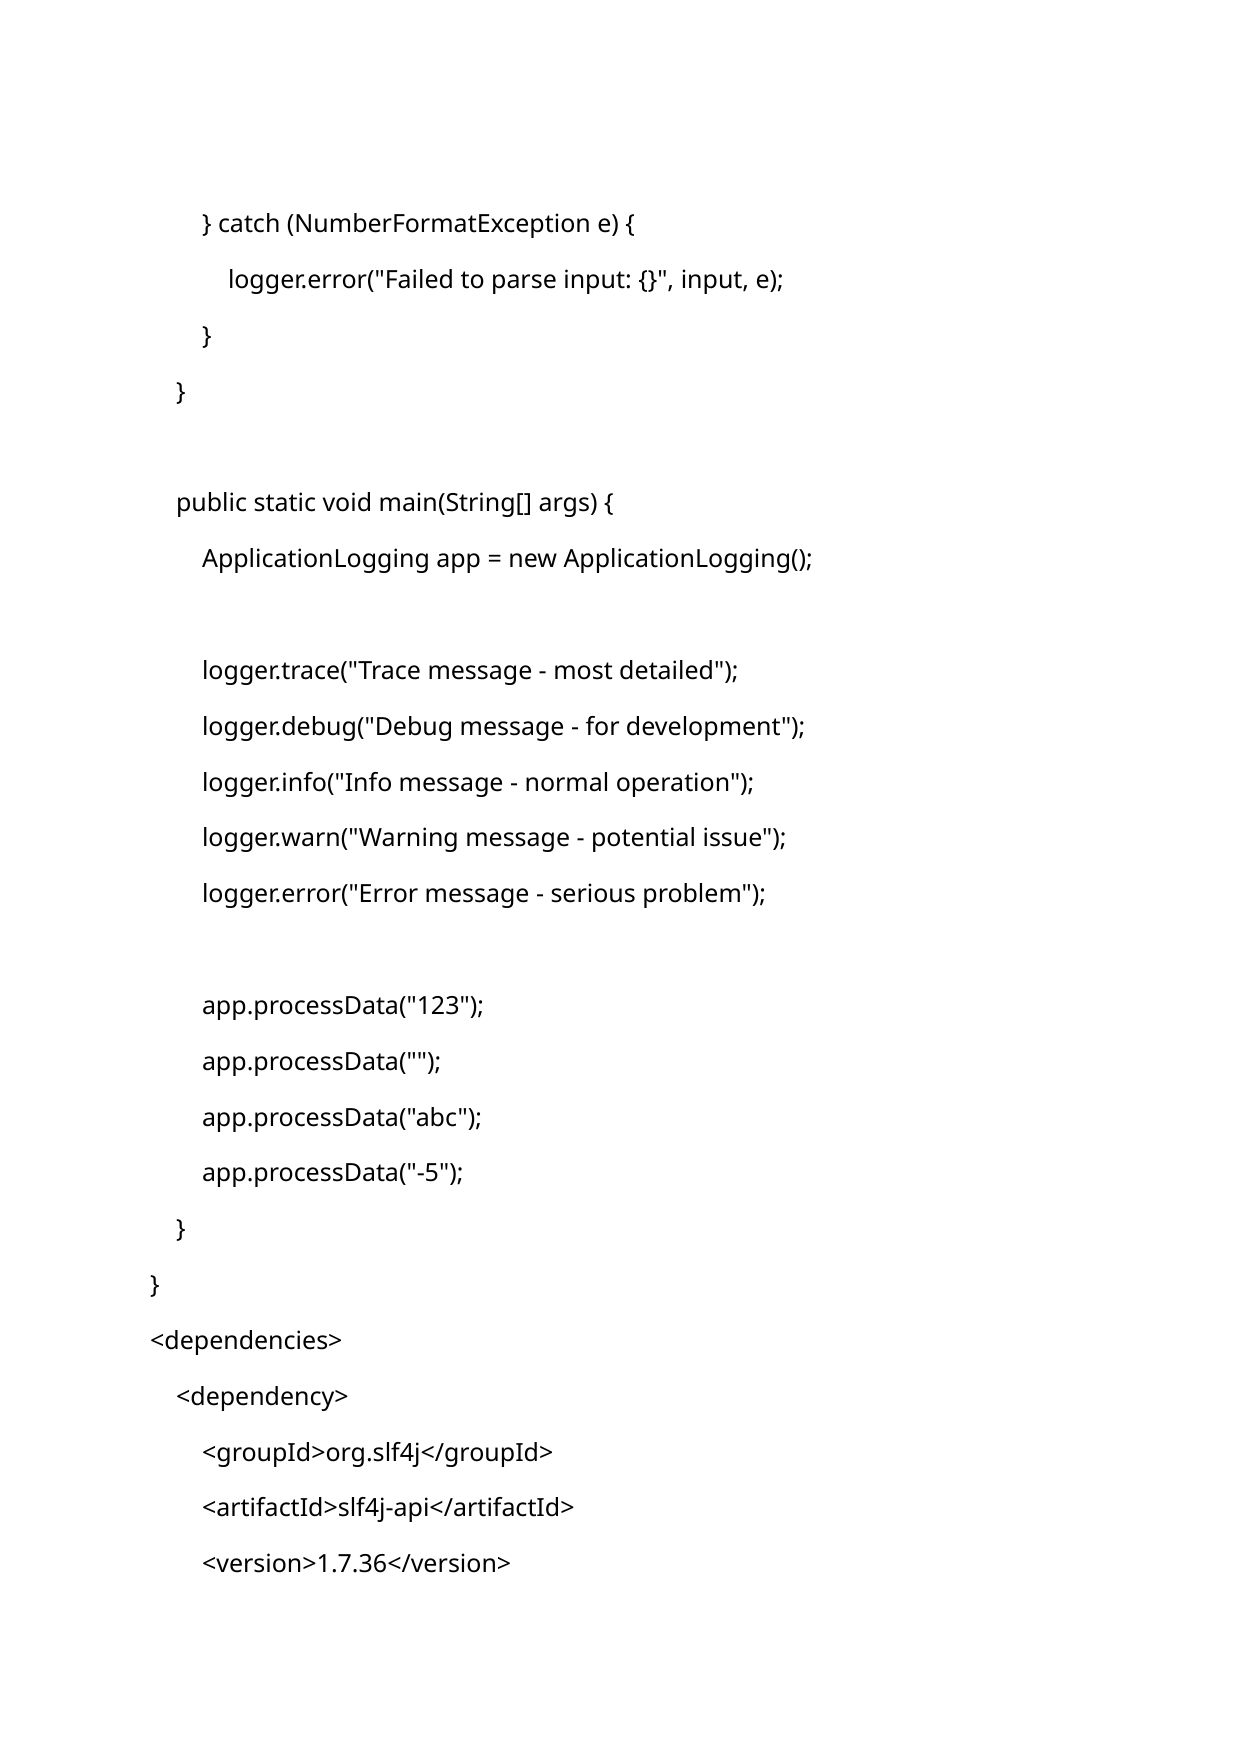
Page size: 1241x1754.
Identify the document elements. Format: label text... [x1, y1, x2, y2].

text logger.error("Failed to parse input: {}", input, e); [150, 262, 1090, 296]
text ApplicationLogging app = new ApplicationLogging(); [150, 541, 1090, 575]
text } [150, 1211, 1090, 1245]
text <artifactId>slf4j-api</artifactId> [150, 1490, 1090, 1524]
text app.processData("123"); [150, 987, 1090, 1022]
text public static void main(String[] args) { [150, 485, 1090, 519]
text } catch (NumberFormatException e) { [150, 206, 1090, 240]
text logger.error("Error message - serious problem"); [150, 876, 1090, 910]
text } [150, 1267, 1090, 1301]
text app.processData("-5"); [150, 1155, 1090, 1189]
text app.processData("abc"); [150, 1099, 1090, 1133]
text <dependencies> [150, 1322, 1090, 1357]
text logger.warn("Warning message - potential issue"); [150, 820, 1090, 854]
text <groupId>org.slf4j</groupId> [150, 1434, 1090, 1468]
text } [150, 317, 1090, 352]
text logger.debug("Debug message - for development"); [150, 708, 1090, 742]
text logger.info("Info message - normal operation"); [150, 764, 1090, 798]
text <version>1.7.36</version> [150, 1546, 1090, 1580]
text <dependency> [150, 1378, 1090, 1412]
text } [150, 373, 1090, 407]
text app.processData(""); [150, 1043, 1090, 1077]
text logger.trace("Trace message - most detailed"); [150, 652, 1090, 687]
